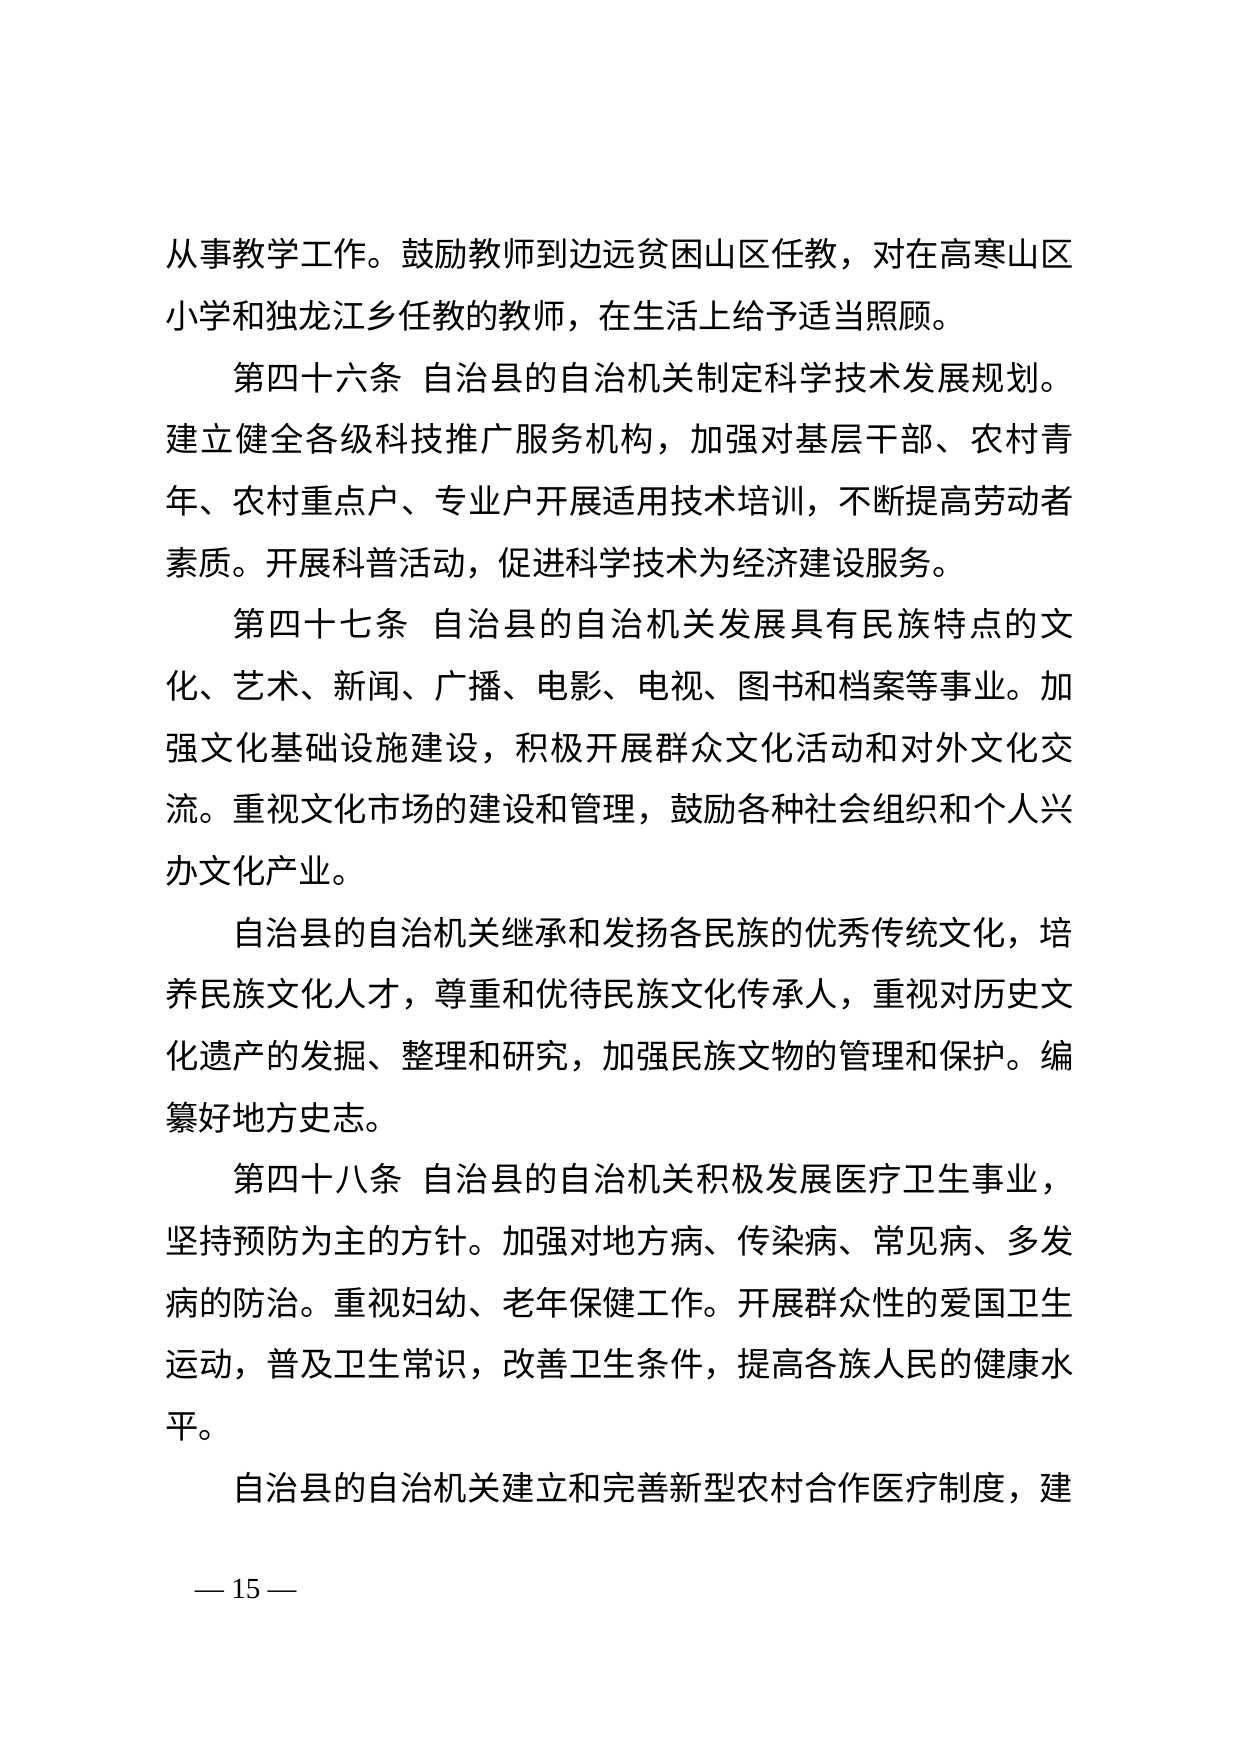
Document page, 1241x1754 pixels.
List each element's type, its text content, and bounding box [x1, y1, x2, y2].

text 自治县的自治机关继承和发扬各民族的优秀传统文化，培养民族文化人才，尊重和优待民族文化传承人，重视对历史文化遗产的发掘、整理和研究，加强民族文物的管理和保护。编纂好地方史志。 [165, 896, 1075, 1142]
text 第四十八条 自治县的自治机关积极发展医疗卫生事业，坚持预防为主的方针。加强对地方病、传染病、常见病、多发病的防治。重视妇幼、老年保健工作。开展群众性的爱国卫生运动，普及卫生常识，改善卫生条件，提高各族人民的健康水平。 [165, 1142, 1075, 1451]
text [165, 1451, 1075, 1512]
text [165, 217, 1075, 341]
text 第四十六条 自治县的自治机关制定科学技术发展规划。建立健全各级科技推广服务机构，加强对基层干部、农村青年、农村重点户、专业户开展适用技术培训，不断提高劳动者素质。开展科普活动，促进科学技术为经济建设服务。 [165, 341, 1075, 587]
text 第四十七条 自治县的自治机关发展具有民族特点的文化、艺术、新闻、广播、电影、电视、图书和档案等事业。加强文化基础设施建设，积极开展群众文化活动和对外文化交流。重视文化市场的建设和管理，鼓励各种社会组织和个人兴办文化产业。 [165, 587, 1075, 896]
